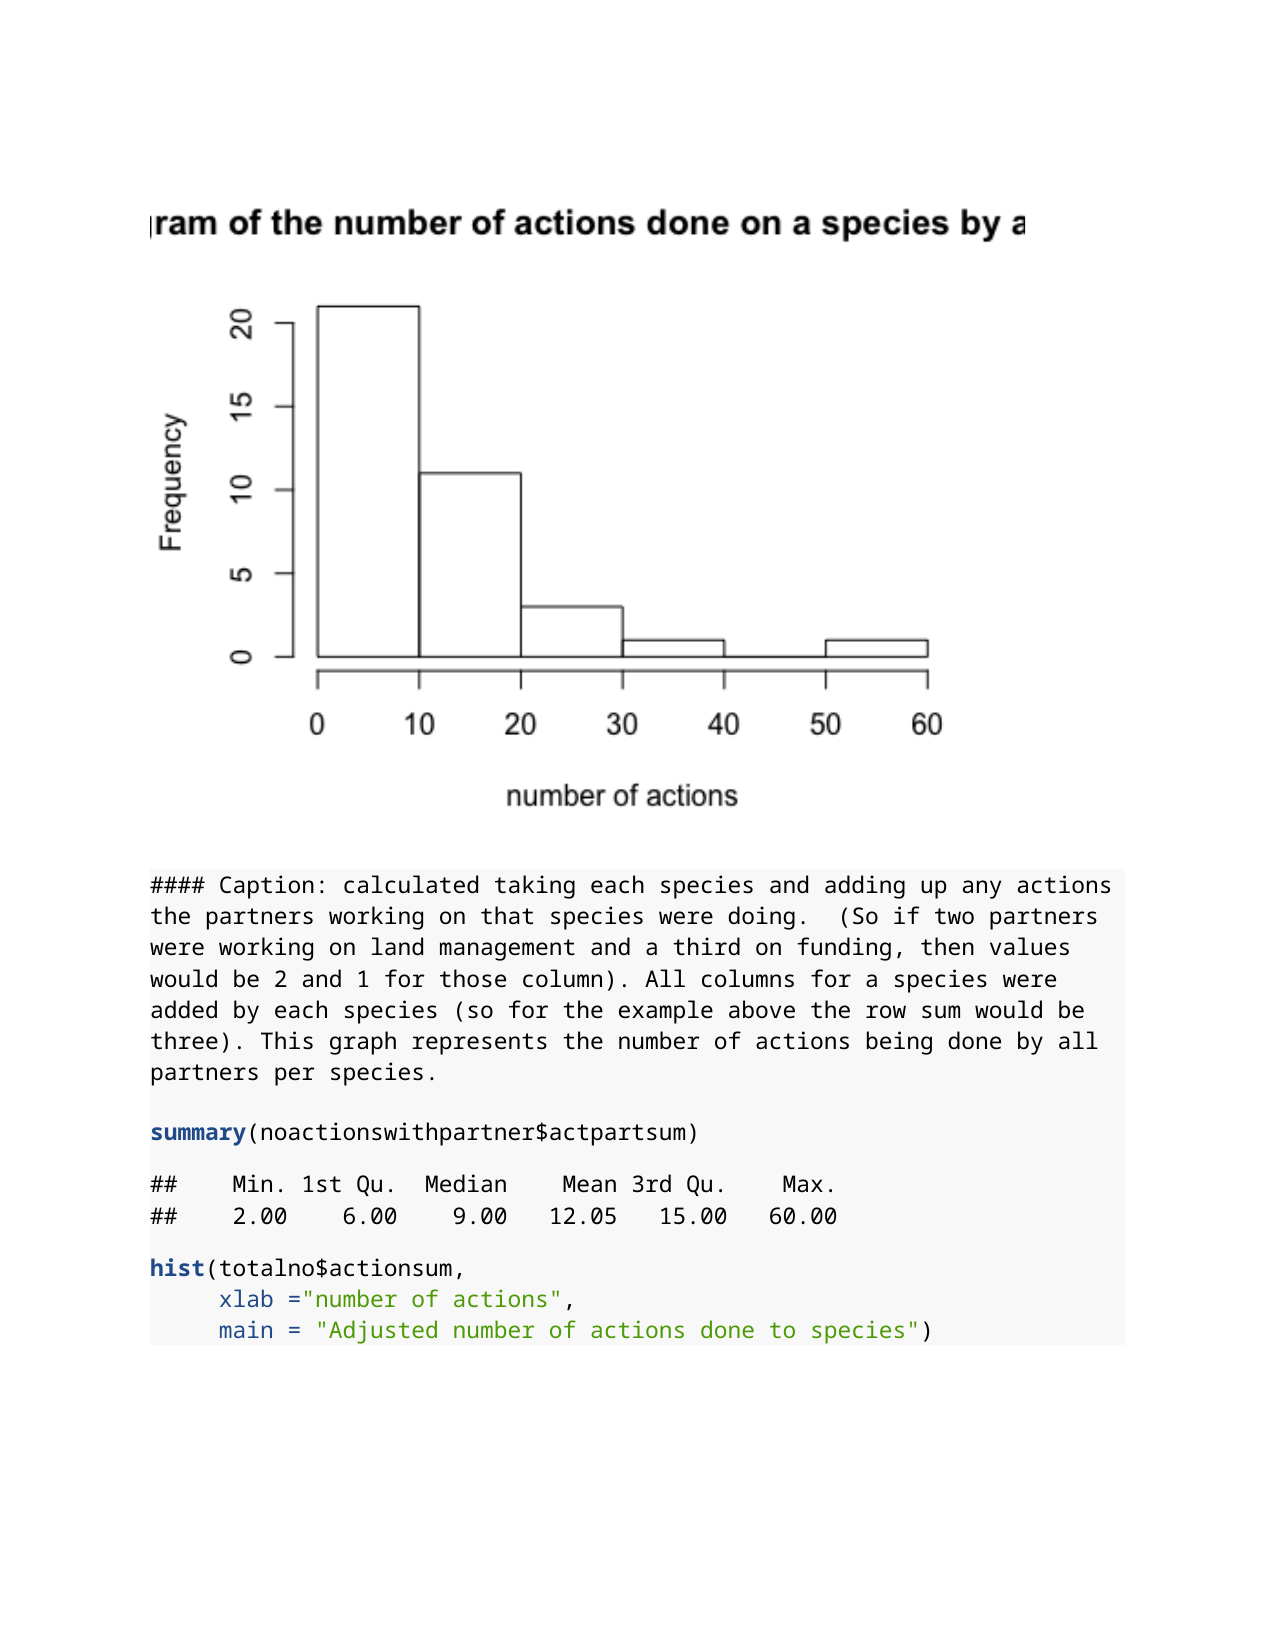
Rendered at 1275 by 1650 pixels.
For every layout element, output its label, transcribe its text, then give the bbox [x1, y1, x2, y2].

picture [150, 150, 1025, 850]
text hist(totalno$actionsum, xlab ="number of actions", main = "Adjusted number of actions done to species") [466, 1252, 1125, 1345]
text ## Min. 1st Qu. Median Mean 3rd Qu. Max. ## 2.00 6.00 9.00 12.05 15.00 60.00 [150, 1168, 1125, 1231]
text #### Caption: calculated taking each species and adding up any actions the partners working on that species were doing. (So if two partners were working on land management and a third on funding, then values would be 2 and 1 for those column). All columns for a species were added by each species (so for the example above the row sum would be three). This graph represents the number of actions being done by all partners per species. summary(noactionswithpartner$actpartsum) [150, 869, 1125, 1147]
